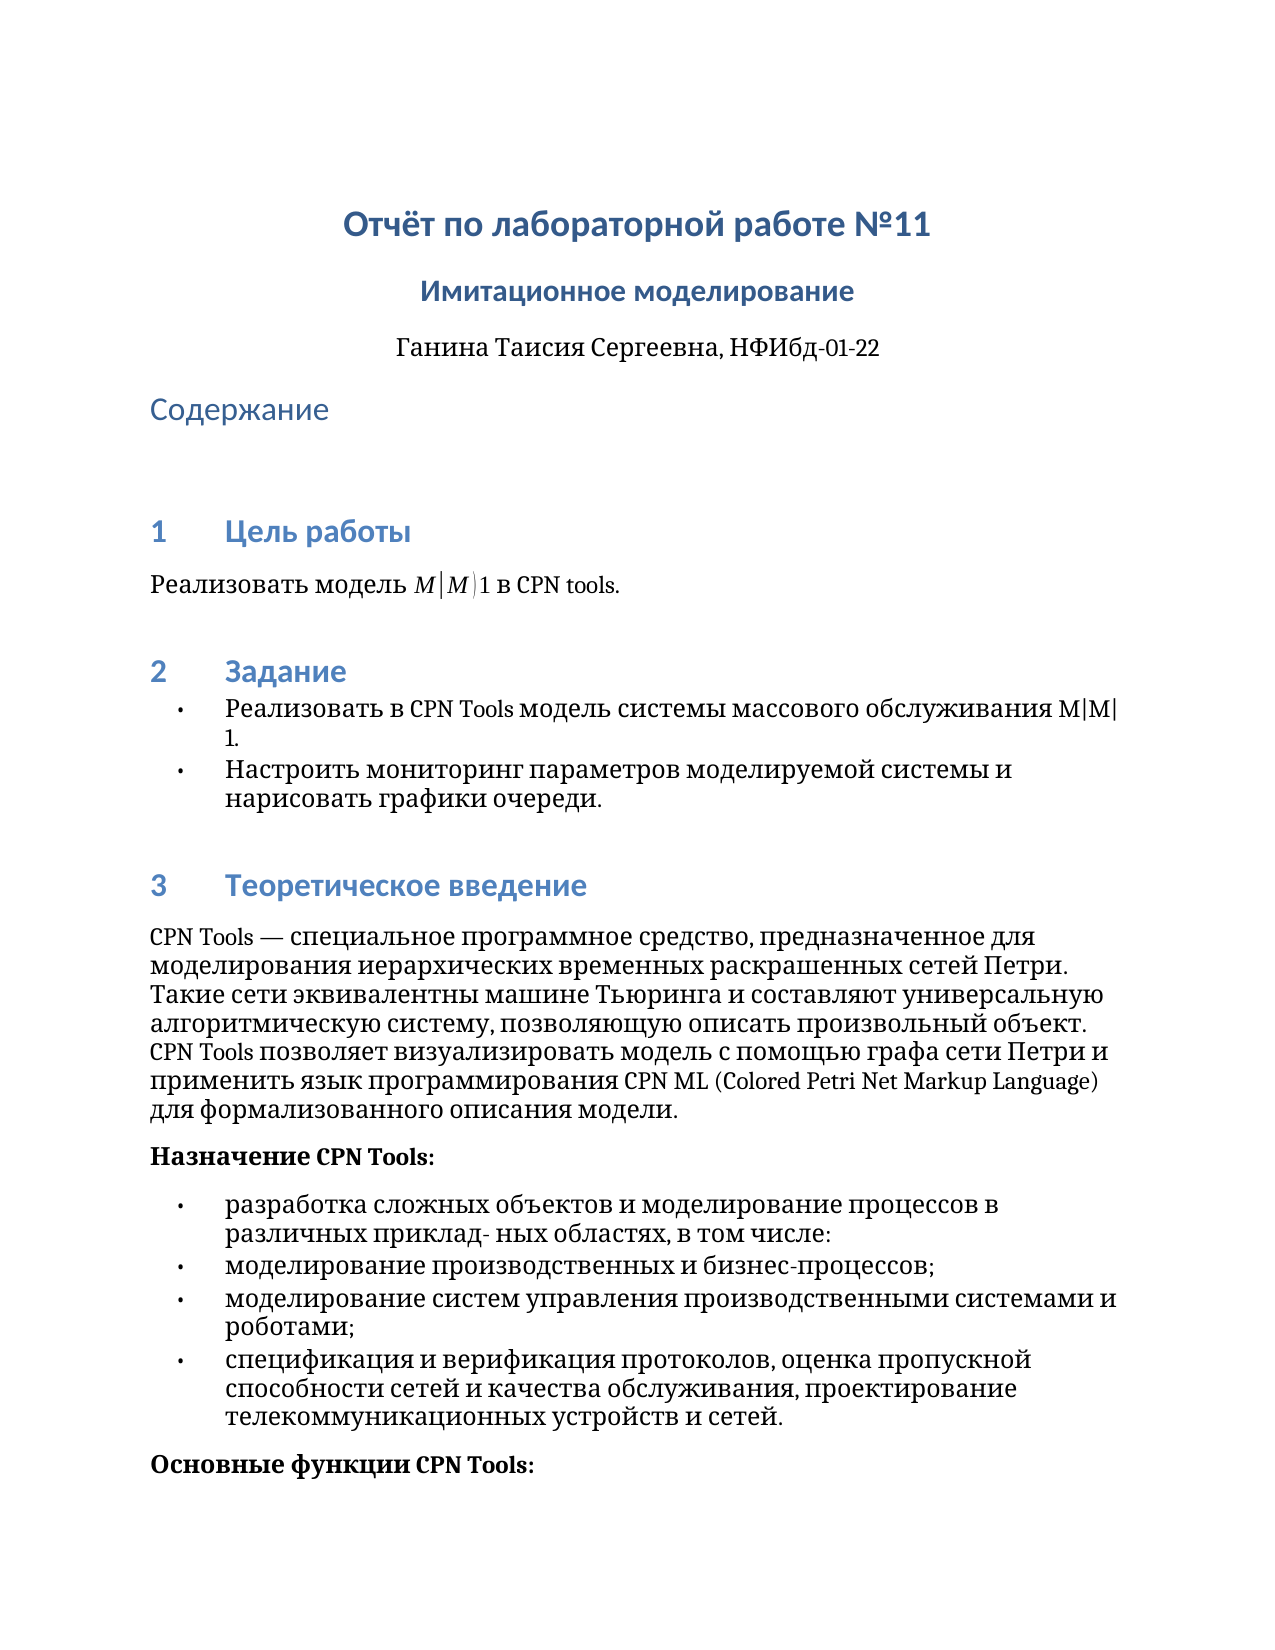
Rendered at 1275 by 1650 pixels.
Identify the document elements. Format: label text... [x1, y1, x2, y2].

text Назначение CPN Tools: [150, 1143, 1125, 1172]
list разработка сложных объектов и моделирование процессов в различных приклад- ных областях, в том числе: [175, 1191, 1125, 1248]
list Реализовать в CPN Tools модель системы массового обслуживания M|M|1. [175, 695, 1125, 752]
list моделирование производственных и бизнес-процессов; [175, 1252, 1125, 1281]
text Реализовать модель в CPN tools. [150, 570, 1125, 601]
list Настроить мониторинг параметров моделируемой системы и нарисовать графики очереди. [175, 756, 1125, 814]
subtitle 3 Теоретическое введение [150, 864, 1125, 904]
text Ганина Таисия Сергеевна, НФИбд-01-22 [150, 334, 1125, 363]
title Отчёт по лабораторной работе №11 [150, 200, 1125, 246]
subtitle Имитационное моделирование [150, 271, 1125, 309]
subtitle 1 Цель работы [150, 510, 1125, 551]
list спецификация и верификация протоколов, оценка пропускной способности сетей и качества обслуживания, проектирование телекоммуникационных устройств и сетей. [175, 1346, 1125, 1432]
list моделирование систем управления производственными системами и роботами; [175, 1284, 1125, 1342]
subtitle 2 Задание [150, 651, 1125, 691]
text CPN Tools — специальное программное средство, предназначенное для моделирования иерархических временных раскрашенных сетей Петри. Такие сети эквивалентны машине Тьюринга и составляют универсальную алгоритмическую систему, позволяющую описать произвольный объект. CPN Tools позволяет визуализировать модель с помощью графа сети Петри и применить язык программирования CPN ML (Colored Petri Net Markup Language) для формализованного описания модели. [150, 923, 1125, 1124]
text Основные функции CPN Tools: [150, 1451, 1125, 1479]
